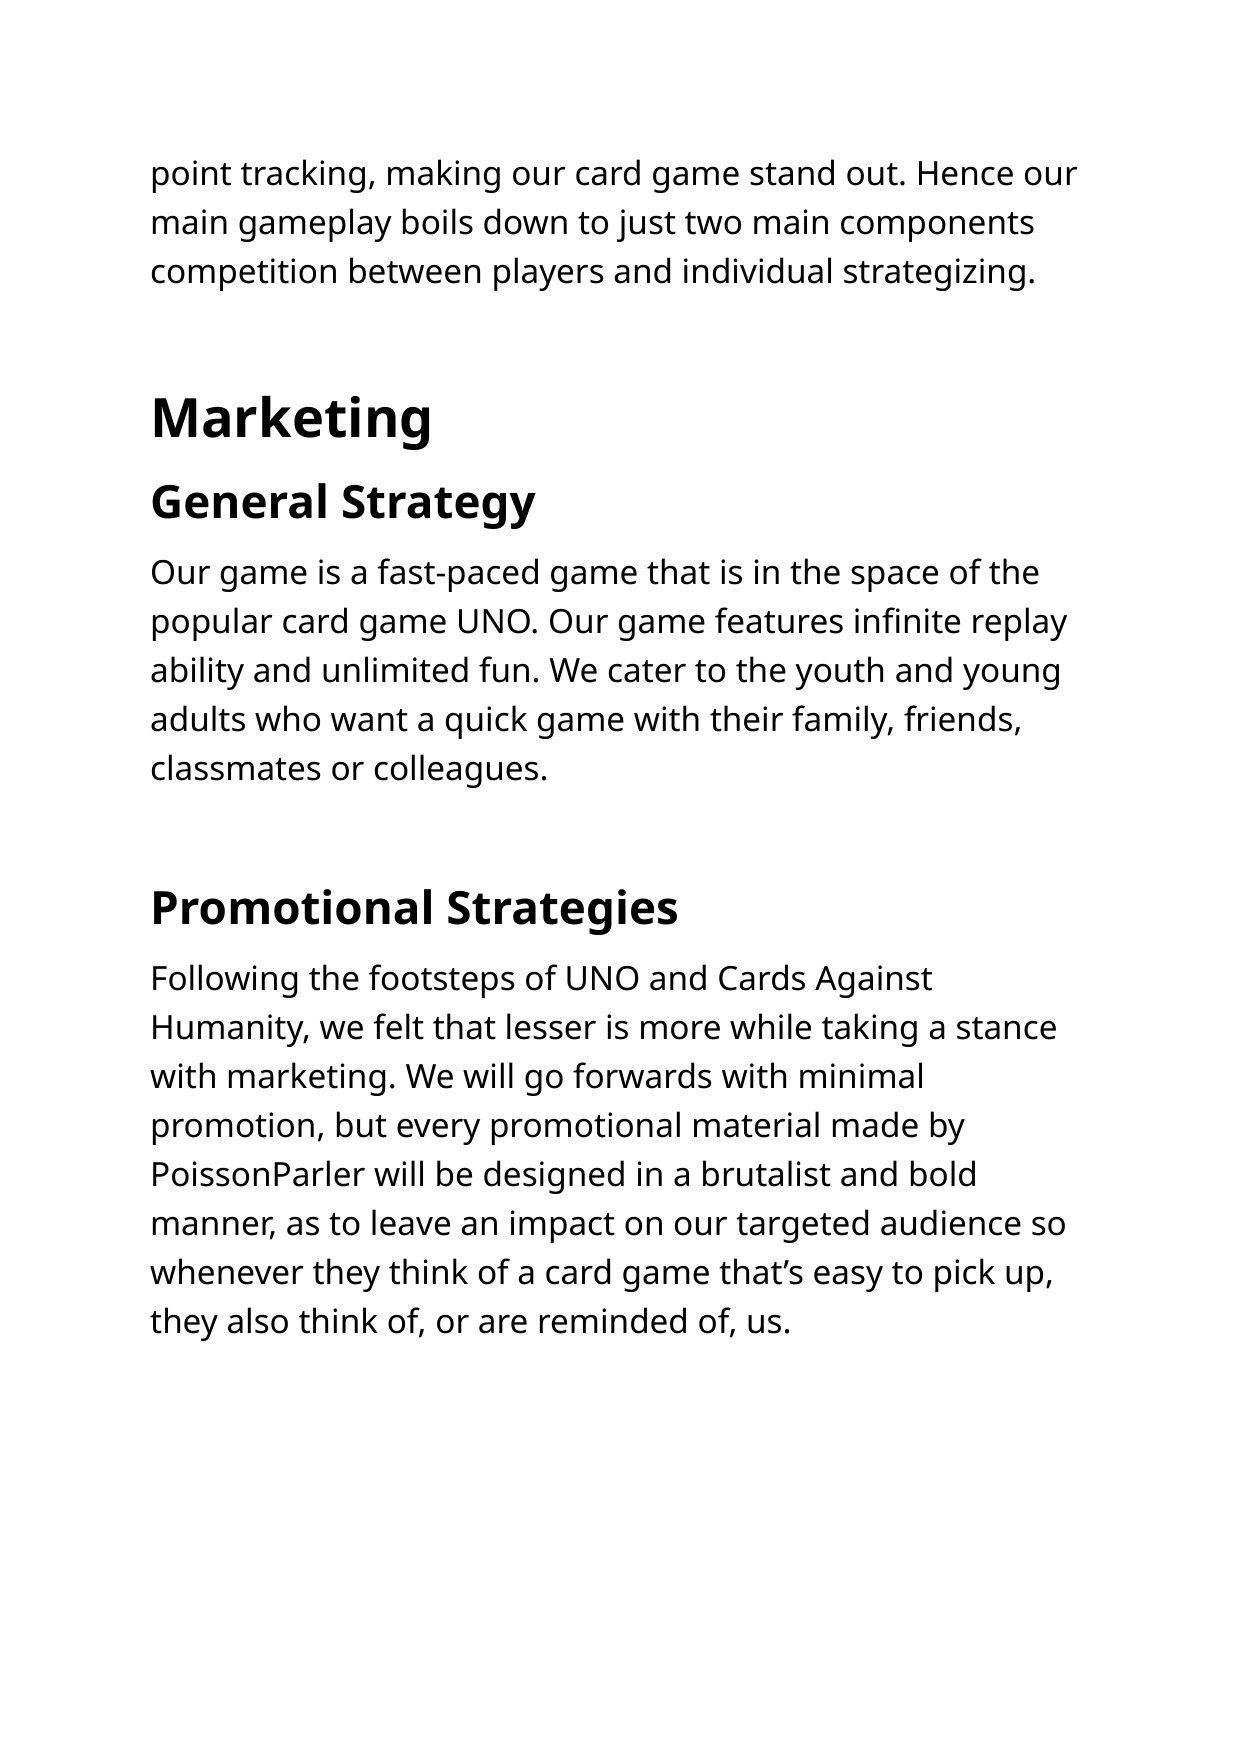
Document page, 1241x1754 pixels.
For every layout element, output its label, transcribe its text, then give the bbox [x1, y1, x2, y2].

text Our game is a fast-paced game that is in the space of the popular card game UNO. Our game features infinite replay ability and unlimited fun. We cater to the youth and young adults who want a quick game with their family, friends, classmates or colleagues. [150, 549, 1090, 790]
subtitle General Strategy [150, 469, 1090, 532]
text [150, 150, 1090, 293]
subtitle Marketing [150, 379, 1090, 453]
text Following the footsteps of UNO and Cards Against Humanity, we felt that lesser is more while taking a stance with marketing. We will go forwards with minimal promotion, but every promotional material made by PoissonParler will be designed in a brutalist and bold manner, as to leave an impact on our targeted audience so whenever they think of a card game that’s easy to pick up, they also think of, or are reminded of, us. [150, 955, 1090, 1343]
subtitle Promotional Strategies [150, 876, 1090, 938]
